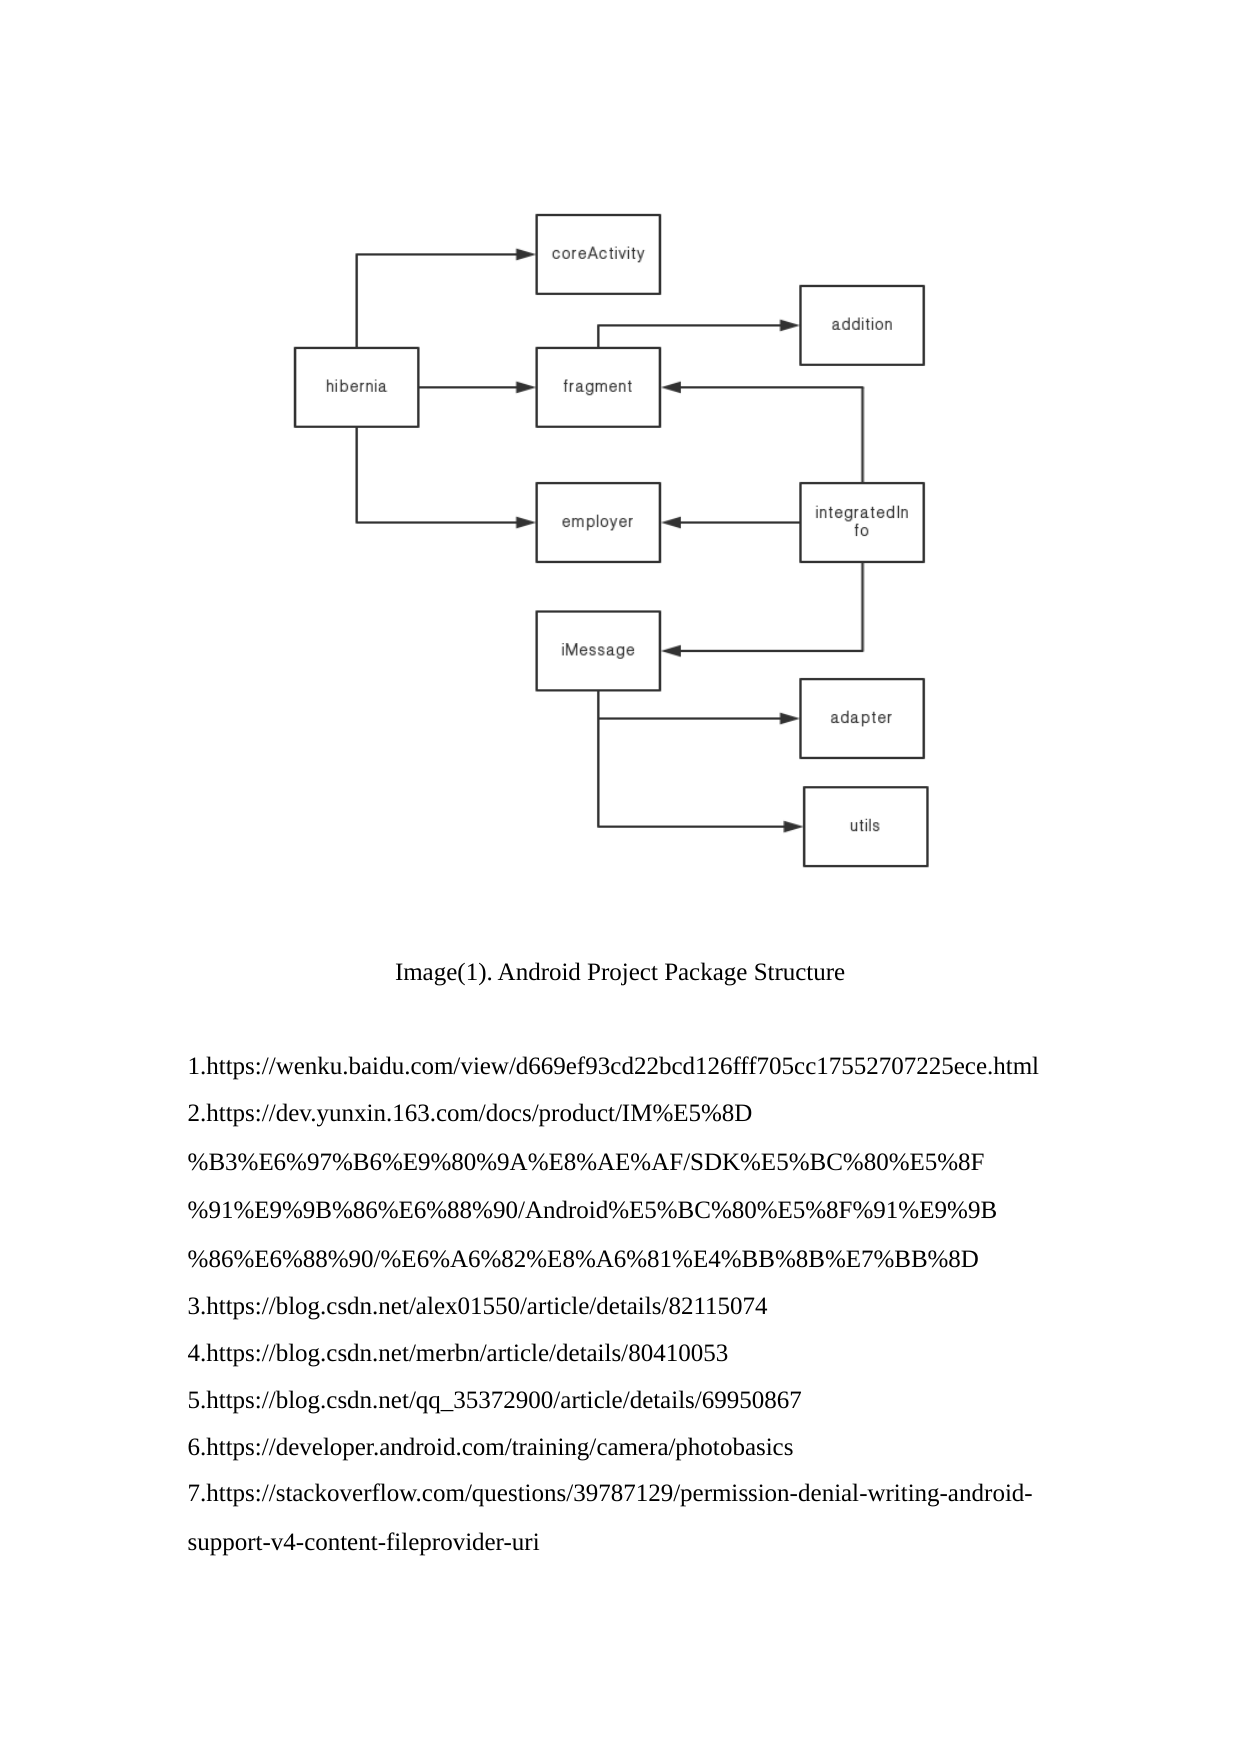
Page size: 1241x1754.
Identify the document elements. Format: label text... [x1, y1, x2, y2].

list 3.https://blog.csdn.net/alex01550/article/details/82115074 [187, 1289, 1053, 1322]
list 5.https://blog.csdn.net/qq_35372900/article/details/69950867 [187, 1383, 1053, 1415]
list 6.https://developer.android.com/training/camera/photobasics [187, 1430, 1053, 1462]
list 1.https://wenku.baidu.com/view/d669ef93cd22bcd126fff705cc17552707225ece.html [187, 1049, 1053, 1082]
list 7.https://stackoverflow.com/questions/39787129/permission-denial-writing-android-support-v4-content-fileprovider-uri [187, 1477, 1053, 1558]
list 2.https://dev.yunxin.163.com/docs/product/IM%E5%8D%B3%E6%97%B6%E9%80%9A%E8%AE%AF/SDK%E5%BC%80%E5%8F%91%E9%9B%86%E6%88%90/Android%E5%BC%80%E5%8F%91%E9%9B%86%E6%88%90/%E6%A6%82%E8%A6%81%E4%BB%8B%E7%BB%8D [187, 1096, 1053, 1275]
picture [236, 162, 1004, 936]
list Image(1). Android Project Package Structure [187, 955, 1053, 988]
list 4.https://blog.csdn.net/merbn/article/details/80410053 [187, 1336, 1053, 1368]
